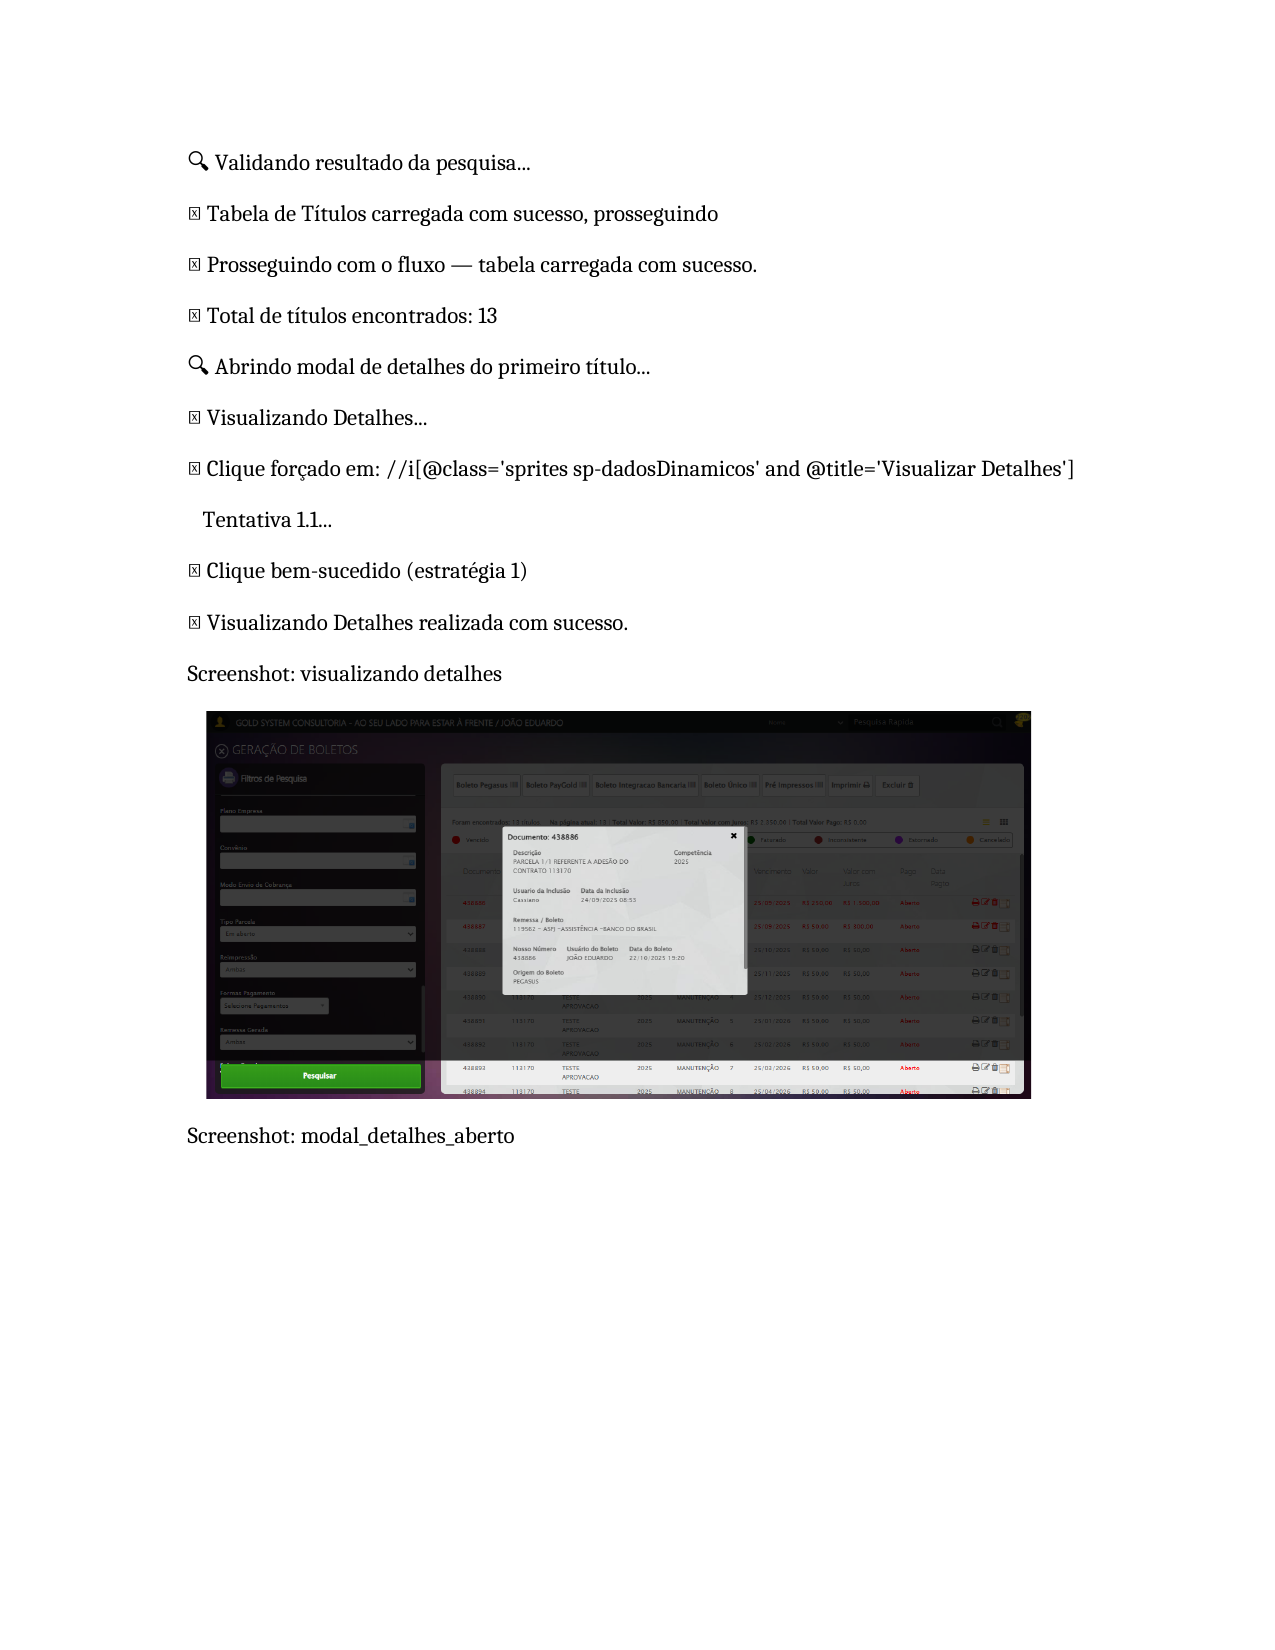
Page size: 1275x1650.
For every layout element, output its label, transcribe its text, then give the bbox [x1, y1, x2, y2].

text ✅ Tabela de Títulos carregada com sucesso, prosseguindo [187, 201, 1087, 227]
picture [206, 711, 1032, 1099]
text 🔍 Abrindo modal de detalhes do primeiro título... [187, 354, 1087, 381]
text 📄 Total de títulos encontrados: 13 [187, 303, 1087, 329]
text Tentativa 1.1... [187, 507, 1087, 534]
text ✅ Prosseguindo com o fluxo — tabela carregada com sucesso. [187, 252, 1087, 278]
text 🔍 Validando resultado da pesquisa... [187, 150, 1087, 176]
text 🔄 Visualizando Detalhes... [187, 405, 1087, 432]
text ✅ Clique bem-sucedido (estratégia 1) [187, 558, 1087, 585]
text Screenshot: visualizando detalhes [187, 660, 1087, 687]
text 🎯 Clique forçado em: //i[@class='sprites sp-dadosDinamicos' and @title='Visualizar Detalhes'] [187, 456, 1087, 483]
text ✅ Visualizando Detalhes realizada com sucesso. [187, 609, 1087, 636]
text Screenshot: modal_detalhes_aberto [187, 1123, 1087, 1149]
